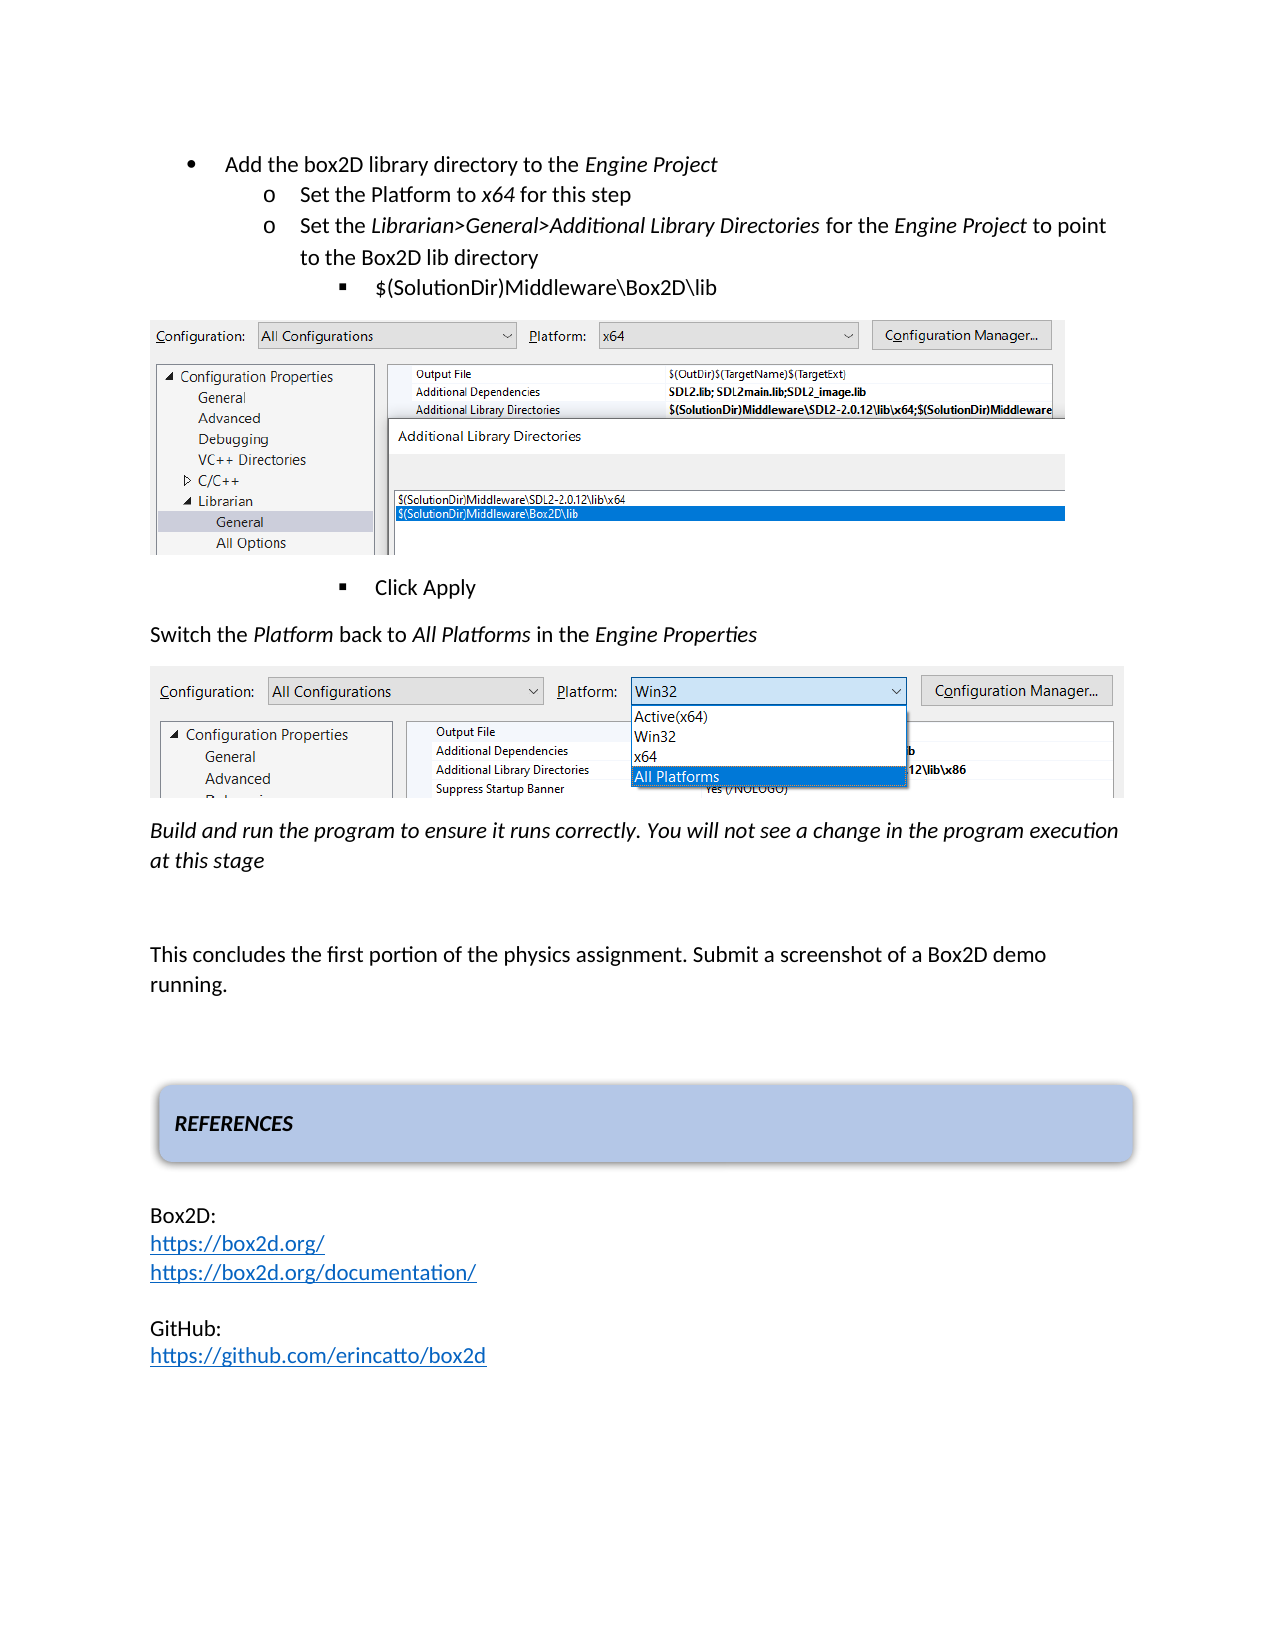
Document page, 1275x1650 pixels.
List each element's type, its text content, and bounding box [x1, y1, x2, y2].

text Box2D: [150, 1202, 1125, 1229]
text https://box2d.org/ [150, 1229, 1125, 1258]
picture [150, 320, 1065, 555]
text Switch the Platform back to All Platforms in the Engine Properties [150, 620, 1125, 648]
list Set the Librarian>General>Additional Library Directories for the Engine Project to point to the Box2D lib directory [262, 212, 1125, 271]
text This concludes the first portion of the physics assignment. Submit a screenshot of a Box2D demo running. [150, 940, 1125, 999]
list Set the Platform to x64 for this step [262, 180, 1125, 209]
text Build and run the program to ensure it runs correctly. You will not see a change in the program execution at this stage [150, 816, 1125, 875]
text https://github.com/erincatto/box2d [150, 1342, 1125, 1370]
list $(SolutionDir)Middleware\Box2D\lib [337, 273, 1125, 301]
picture [150, 666, 1124, 798]
text GitHub: [150, 1314, 1125, 1342]
list Click Apply [337, 573, 1125, 601]
text https://box2d.org/documentation/ [150, 1258, 1125, 1286]
list Add the box2D library directory to the Engine Project [187, 150, 1125, 178]
